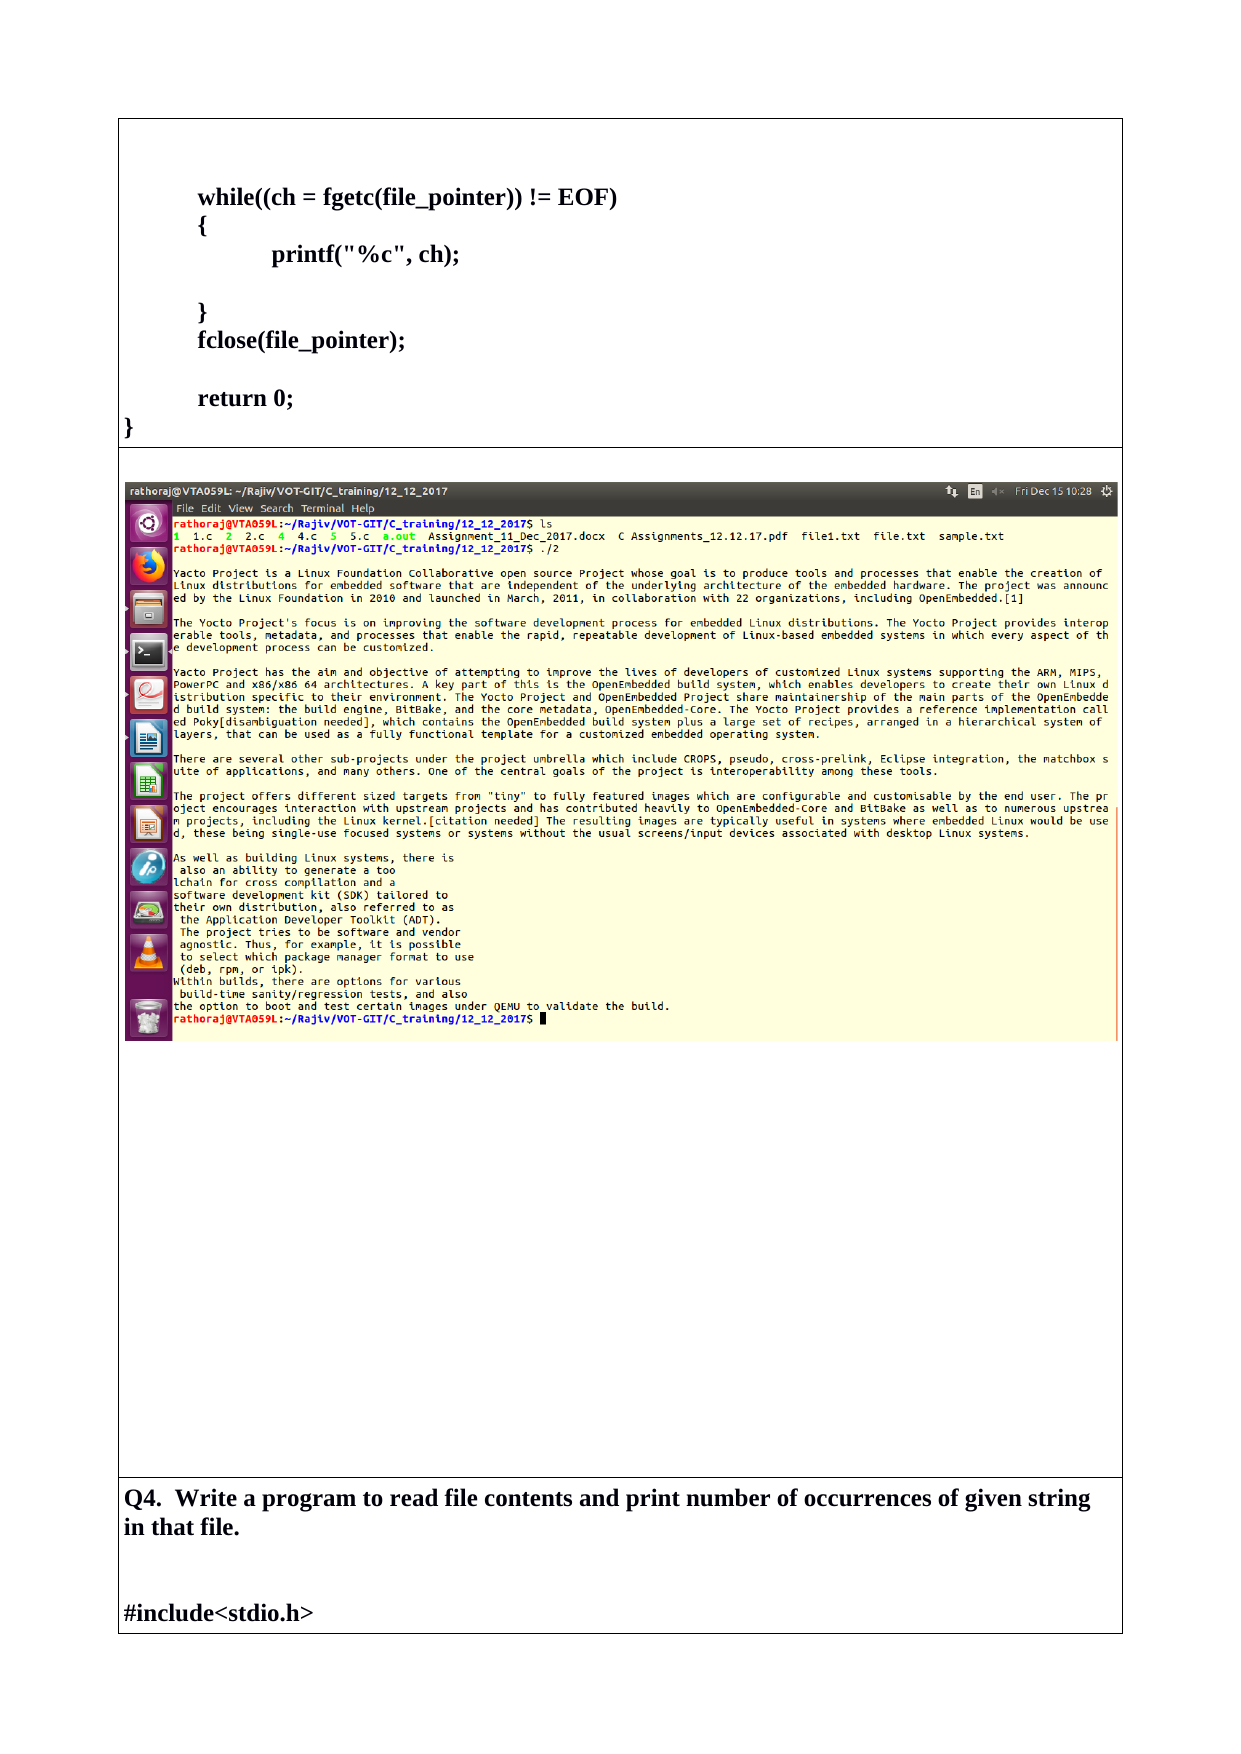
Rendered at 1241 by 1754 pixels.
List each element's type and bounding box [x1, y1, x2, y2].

table_cell [119, 448, 1122, 1477]
table_cell [119, 1478, 1122, 1633]
table_cell [119, 119, 1122, 446]
picture [125, 482, 1118, 1041]
